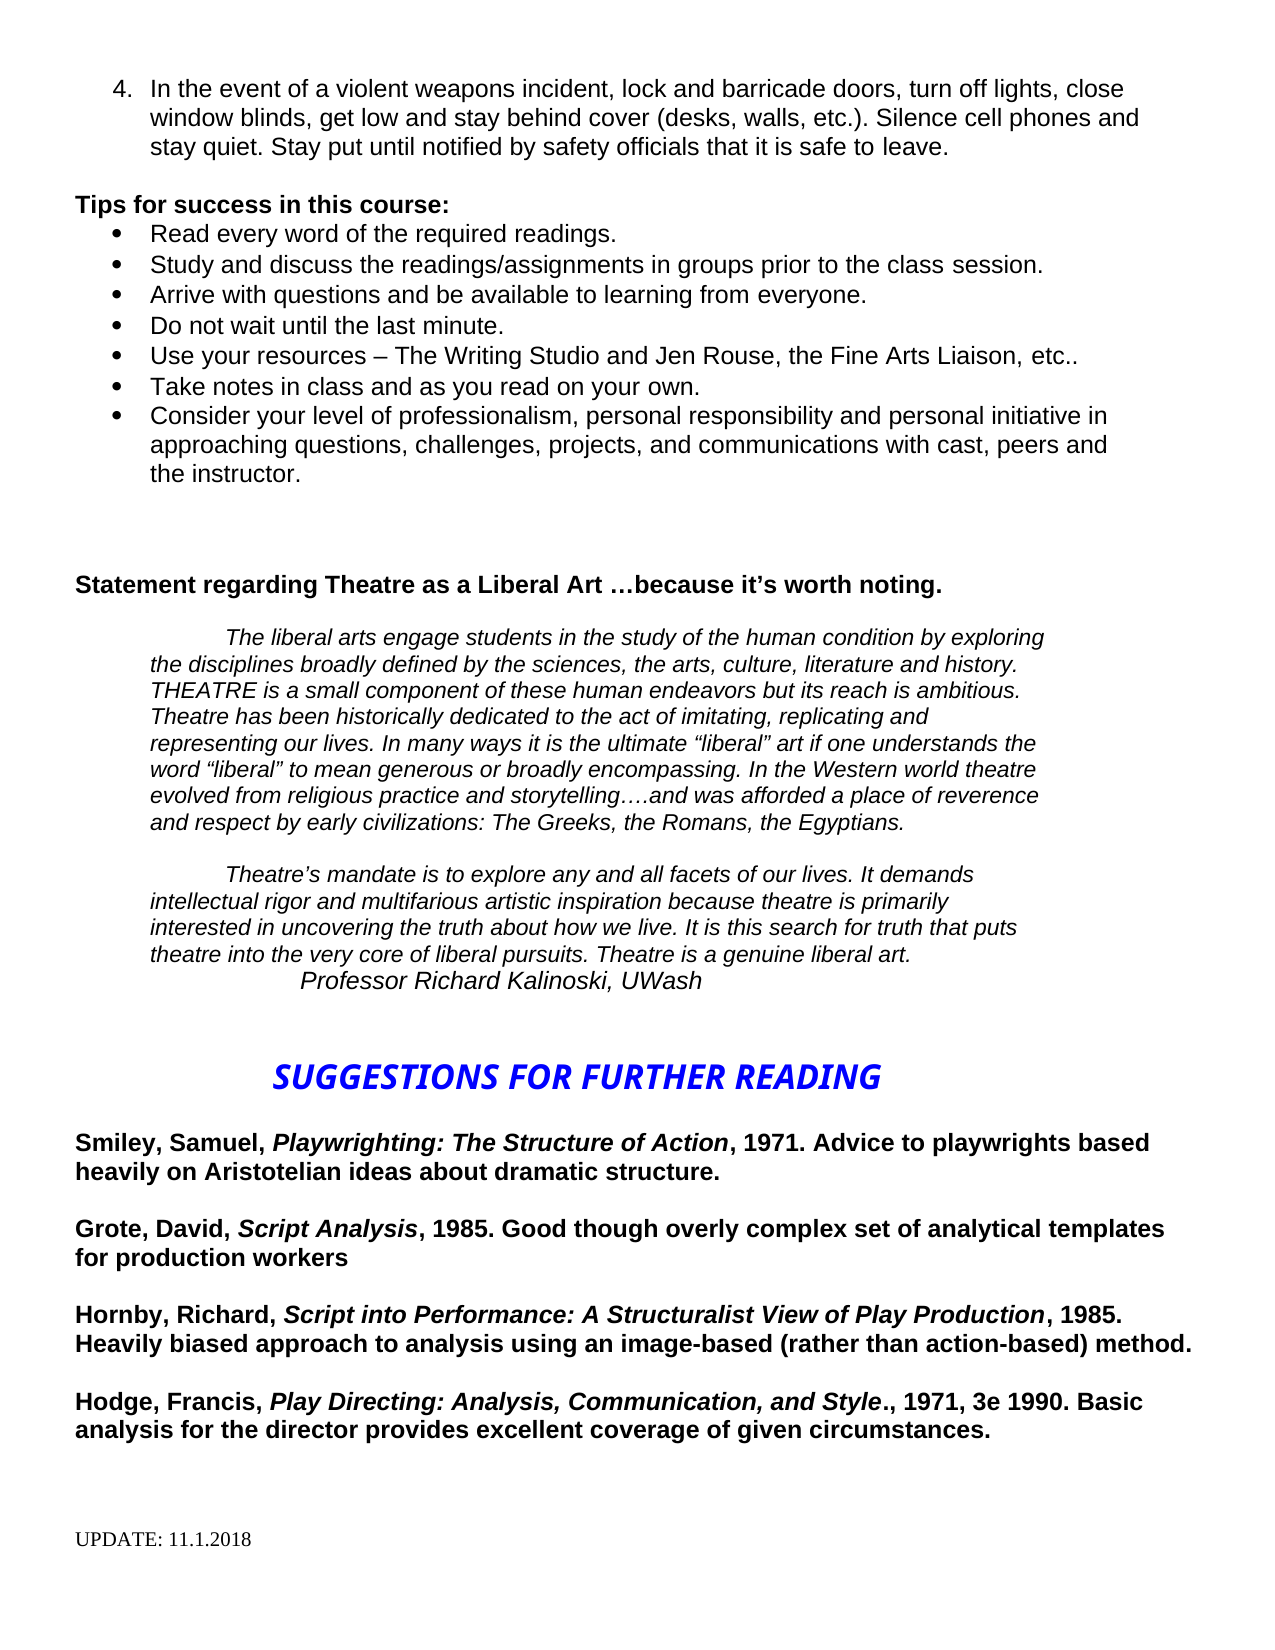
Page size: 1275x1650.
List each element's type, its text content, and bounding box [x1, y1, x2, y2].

text Professor Richard Kalinoski, UWash [300, 967, 1256, 995]
list Study and discuss the readings/assignments in groups prior to the class session. [112, 249, 1256, 279]
list Arrive with questions and be available to learning from everyone. [112, 279, 1256, 310]
list In the event of a violent weapons incident, lock and barricade doors, turn off lights, close window blinds, get low and stay behind cover (desks, walls, etc.). Silence cell phones and stay quiet. Stay put until notified by safety officials that it is safe to leave. [112, 74, 1193, 161]
subtitle Tips for success in this course: [75, 189, 1256, 218]
text Smiley, Samuel, Playwrighting: The Structure of Action, 1971. Advice to playwrights based heavily on Aristotelian ideas about dramatic structure. [75, 1128, 1152, 1185]
text Hornby, Richard, Script into Performance: A Structuralist View of Play Production, 1985. Heavily biased approach to analysis using an image-based (rather than action-based) method. [75, 1300, 1195, 1358]
text Hodge, Francis, Play Directing: Analysis, Communication, and Style., 1971, 3e 1990. Basic analysis for the director provides excellent coverage of given circumstances. [75, 1387, 1146, 1444]
subtitle Grote, David, Script Analysis, 1985. Good though overly complex set of analytical templates for production workers [75, 1214, 1194, 1272]
list Take notes in class and as you read on your own. [112, 371, 1256, 401]
list Consider your level of professionalism, personal responsibility and personal initiative in approaching questions, challenges, projects, and communications with cast, peers and the instructor. [112, 401, 1151, 488]
text The liberal arts engage students in the study of the human condition by exploring the disciplines broadly defined by the sciences, the arts, culture, literature and history. [150, 624, 1046, 677]
text SUGGESTIONS FOR FURTHER READING [272, 1053, 1256, 1100]
list Use your resources – The Writing Studio and Jen Rouse, the Fine Arts Liaison, etc.. [112, 340, 1256, 371]
text THEATRE is a small component of these human endeavors but its reach is ambitious. Theatre has been historically dedicated to the act of imitating, replicating and representing our lives. In many ways it is the ultimate “liberal” art if one understands the word “liberal” to mean generous or broadly encompassing. In the Western world theatre evolved from religious practice and storytelling….and was afforded a place of reverence and respect by early civilizations: The Greeks, the Romans, the Egyptians. [150, 677, 1041, 835]
subtitle Statement regarding Theatre as a Liberal Art …because it’s worth noting. [75, 570, 1256, 599]
list Read every word of the required readings. [112, 218, 1256, 249]
text Theatre’s mandate is to explore any and all facets of our lives. It demands intellectual rigor and multifarious artistic inspiration because theatre is primarily interested in uncovering the truth about how we live. It is this search for truth that puts theatre into the very core of liberal pursuits. Theatre is a genuine liberal art. [150, 861, 1019, 967]
list Do not wait until the last minute. [112, 310, 1256, 340]
